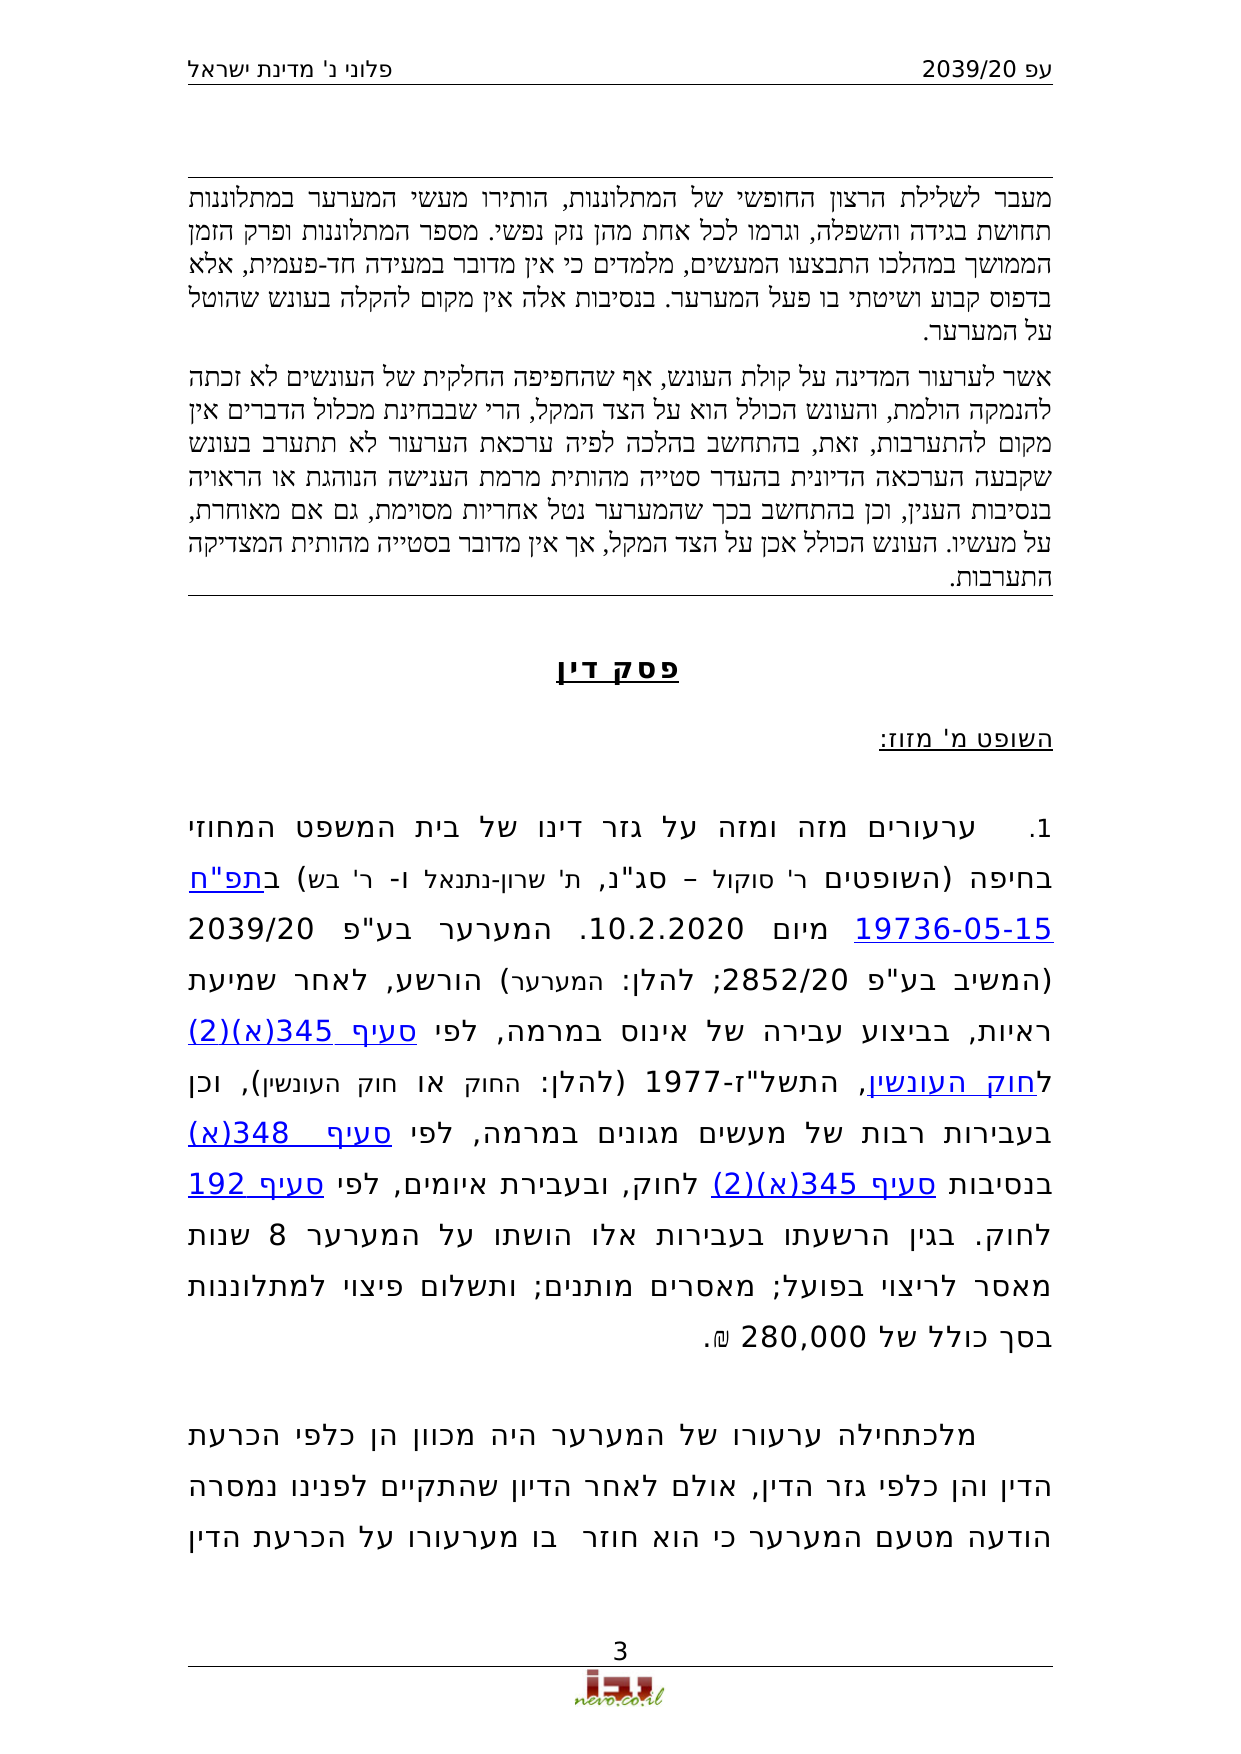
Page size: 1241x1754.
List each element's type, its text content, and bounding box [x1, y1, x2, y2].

table_header פסק דין [182, 652, 1053, 698]
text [188, 1418, 1053, 1554]
text אשר לערעור המדינה על קולת העונש, אף שהחפיפה החלקית של העונשים לא זכתה להנמקה הולמת, והעונש הכולל הוא על הצד המקל, הרי שבבחינת מכלול הדברים אין מקום להתערבות, זאת, בהתחשב בהלכה לפיה ערכאת הערעור לא תתערב בעונש שקבעה הערכאה הדיונית בהעדר סטייה מהותית מרמת הענישה הנוהגת או הראויה בנסיבות הענין, וכן בהתחשב בכך שהמערער נטל אחריות מסוימת, גם אם מאוחרת, על מעשיו. העונש הכולל אכן על הצד המקל, אך אין מדובר בסטייה מהותית המצדיקה התערבות. [188, 356, 1053, 595]
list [188, 178, 1053, 347]
text השופט מ' מזוז: [188, 724, 1053, 753]
list ערעורים מזה ומזה על גזר דינו של בית המשפט המחוזי בחיפה (השופטים ר' סוקול – סג"נ, ת' שרון-נתנאל ו- ר' בש) בתפ"ח 19736-05-15 מיום 10.2.2020. המערער בע"פ 2039/20 (המשיב בע"פ 2852/20; להלן: המערער) הורשע, לאחר שמיעת ראיות, בביצוע עבירה של אינוס במרמה, לפי סעיף 345(א)(2) לחוק העונשין, התשל"ז-1977 (להלן: החוק או חוק העונשין), וכן בעבירות רבות של מעשים מגונים במרמה, לפי סעיף 348(א) בנסיבות סעיף 345(א)(2) לחוק, ובעבירת איומים, לפי סעיף 192 לחוק. בגין הרשעתו בעבירות אלו הושתו על המערער 8 שנות מאסר לריצוי בפועל; מאסרים מותנים; ותשלום פיצוי למתלוננות בסך כולל של 280,000 ₪. [188, 811, 1053, 1354]
picture [574, 1669, 666, 1707]
